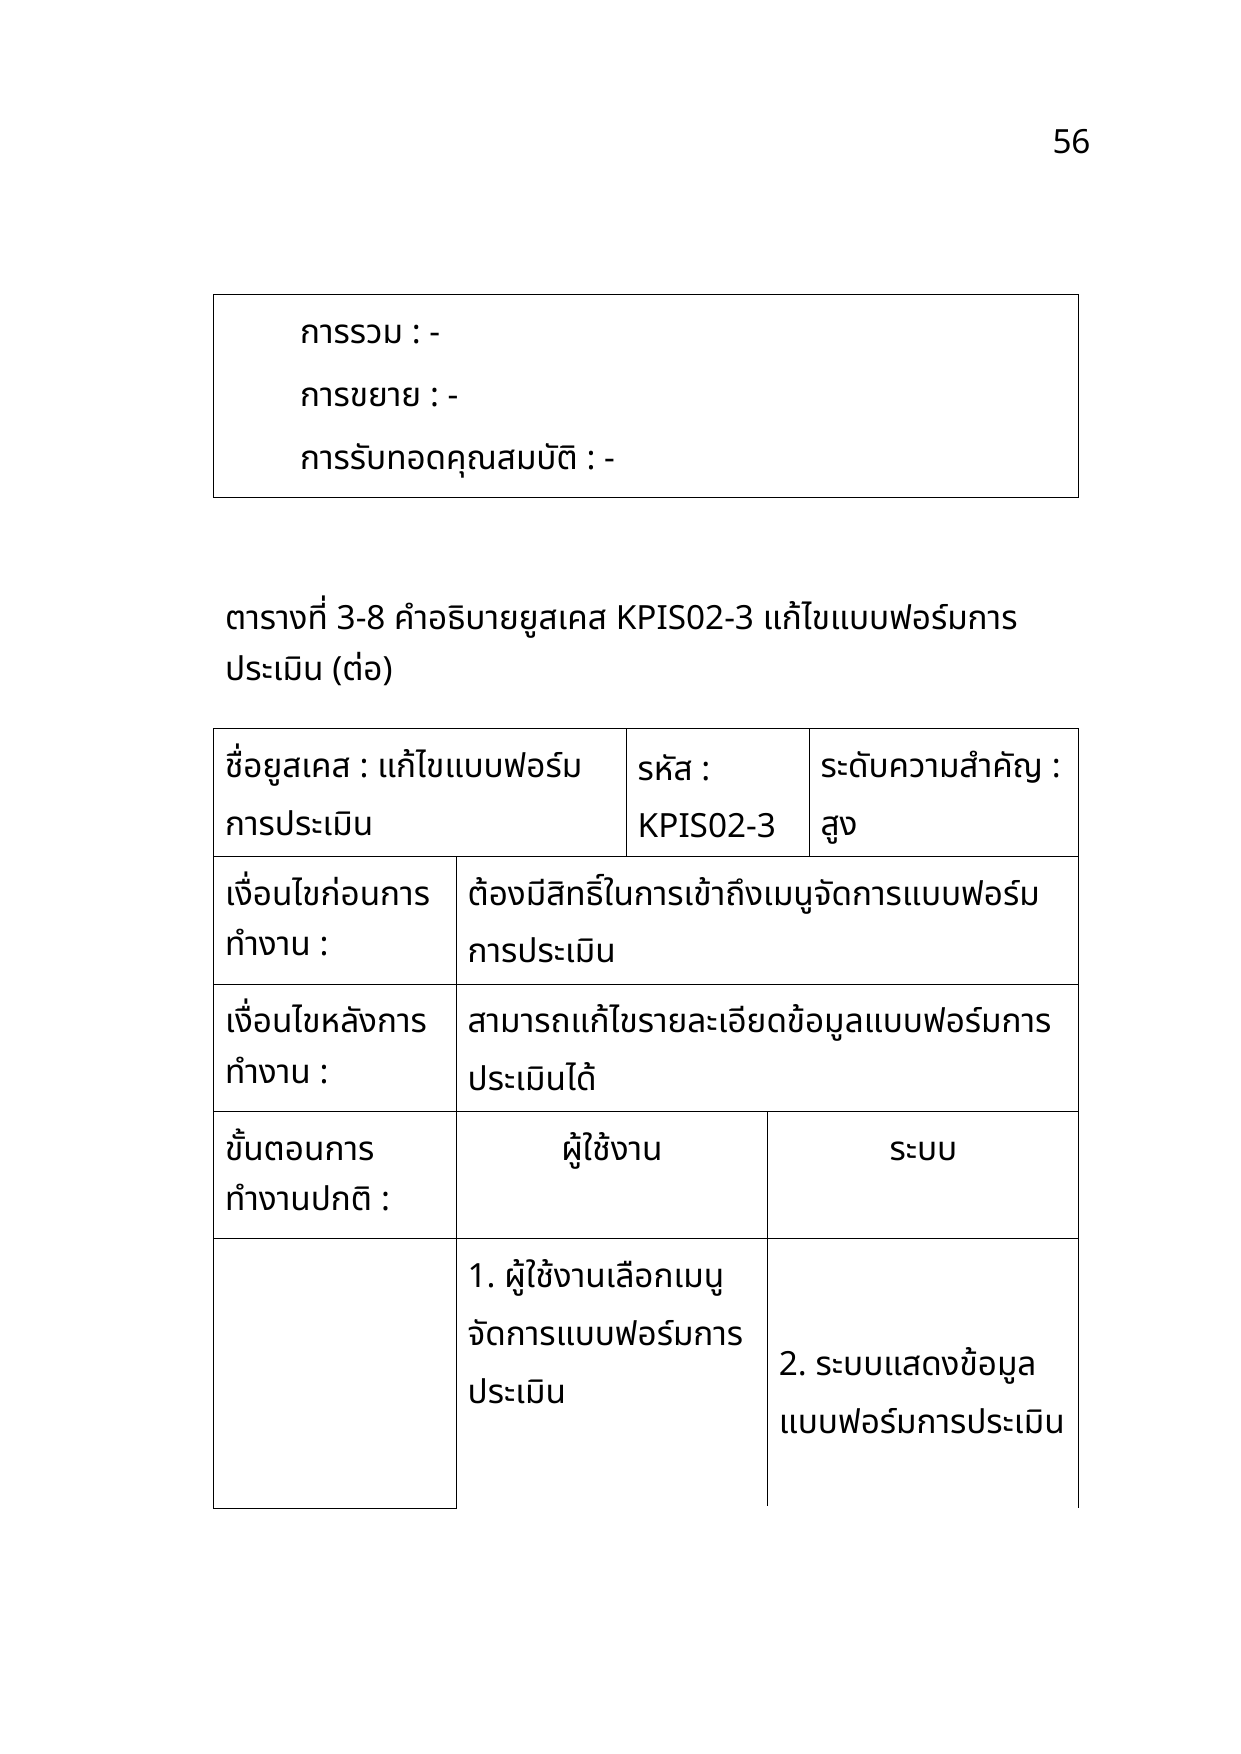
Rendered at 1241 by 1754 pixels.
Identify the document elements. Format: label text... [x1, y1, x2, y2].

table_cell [214, 295, 1078, 497]
table_header ระดับความสำคัญ : สูง [810, 729, 1078, 856]
text ตารางที่ 3-8 คำอธิบายยูสเคส KPIS02-3 แก้ไขแบบฟอร์มการประเมิน (ต่อ) [225, 594, 1090, 695]
table_cell ผู้ใช้งาน [457, 1112, 767, 1238]
table_cell ขั้นตอนการทำงานปกติ : [214, 1112, 456, 1238]
table_cell ต้องมีสิทธิ์ในการเข้าถึงเมนูจัดการแบบฟอร์มการประเมิน [457, 857, 1078, 984]
table_cell ระบบ [768, 1112, 1078, 1238]
table_cell [214, 1239, 456, 1507]
table_header ชื่อยูสเคส : แก้ไขแบบฟอร์มการประเมิน [214, 729, 626, 856]
table_cell สามารถแก้ไขรายละเอียดข้อมูลแบบฟอร์มการประเมินได้ [457, 985, 1078, 1111]
table_cell เงื่อนไขก่อนการทำงาน : [214, 857, 456, 984]
table_header รหัส : KPIS02-3 [627, 729, 809, 856]
table_cell เงื่อนไขหลังการทำงาน : [214, 985, 456, 1111]
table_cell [457, 1239, 767, 1507]
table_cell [768, 1239, 1078, 1507]
